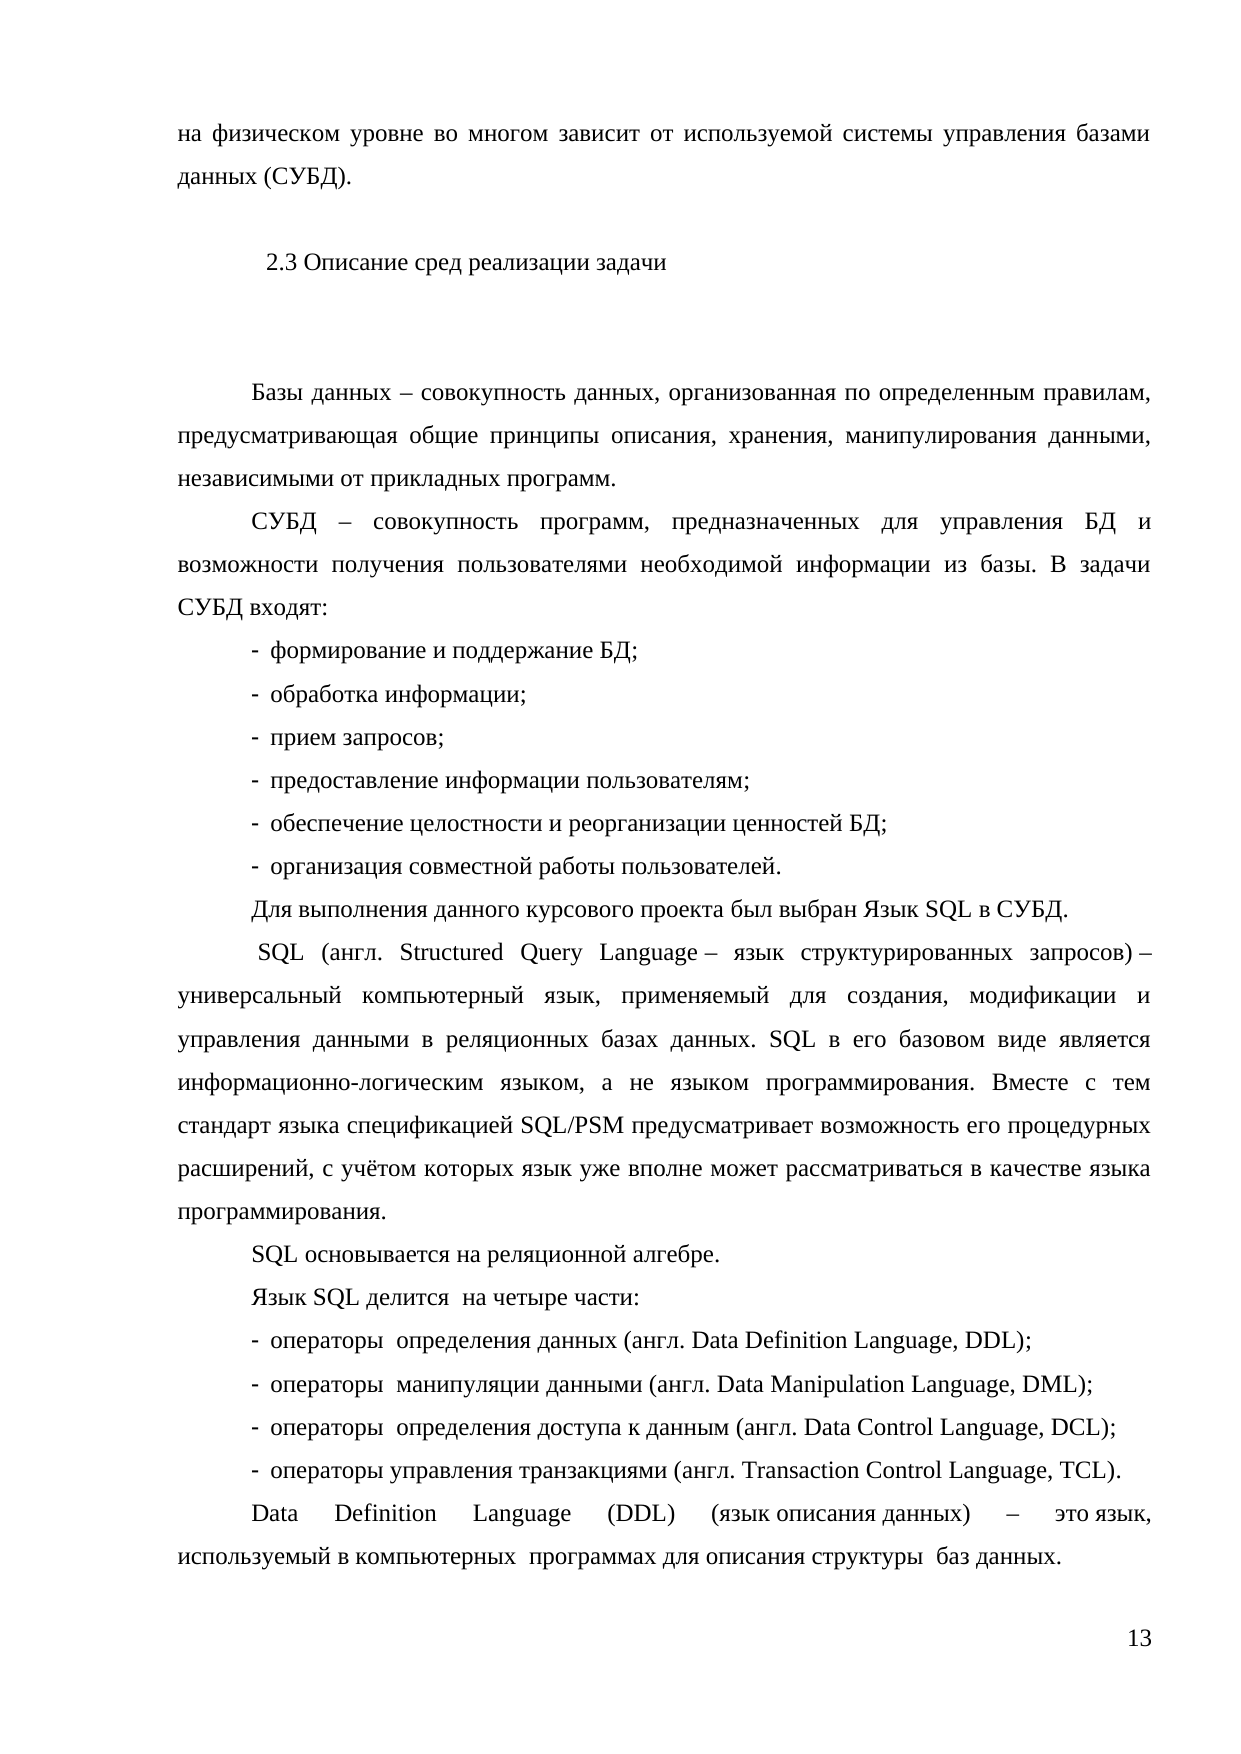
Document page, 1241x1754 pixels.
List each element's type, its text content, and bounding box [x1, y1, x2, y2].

text SQL основывается на реляционной алгебре. [177, 1239, 1152, 1268]
list обеспечение целостности и реорганизации ценностей БД; [177, 808, 1152, 837]
list операторы определения данных (англ. Data Definition Language, DDL); [177, 1326, 1152, 1354]
list операторы манипуляции данными (англ. Data Manipulation Language, DML); [177, 1369, 1152, 1397]
list организация совместной работы пользователей. [177, 851, 1152, 880]
list операторы управления транзакциями (англ. Transaction Control Language, TCL). [177, 1455, 1152, 1484]
text Язык SQL делится на четыре части: [177, 1282, 1152, 1311]
list обработка информации; [177, 679, 1152, 707]
text СУБД – совокупность программ, предназначенных для управления БД и возможности получения пользователями необходимой информации из базы. В задачи СУБД входят: [177, 506, 1152, 621]
list предоставление информации пользователям; [177, 765, 1152, 794]
text SQL (англ. Structured Query Language – язык структурированных запросов) – универсальный компьютерный язык, применяемый для создания, модификации и управления данными в реляционных базах данных. SQL в его базовом виде является информационно-логическим языком, а не языком программирования. Вместе с тем стандарт языка спецификацией SQL/PSM предусматривает возможность его процедурных расширений, с учётом которых язык уже вполне может рассматриваться в качестве языка программирования. [177, 937, 1152, 1225]
list прием запросов; [177, 722, 1152, 751]
list формирование и поддержание БД; [177, 636, 1152, 664]
text Data Definition Language (DDL) (язык описания данных) – это язык, используемый в компьютерных программах для описания структуры баз данных. [177, 1498, 1152, 1570]
list операторы определения доступа к данным (англ. Data Control Language, DCL); [177, 1412, 1152, 1441]
text Базы данных – совокупность данных, организованная по определенным правилам, предусматривающая общие принципы описания, хранения, манипулирования данными, независимыми от прикладных программ. [177, 377, 1152, 492]
text 2.3 Описание сред реализации задачи [177, 247, 1152, 276]
text Для выполнения данного курсового проекта был выбран Язык SQL в СУБД. [177, 894, 1152, 923]
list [177, 118, 1152, 190]
